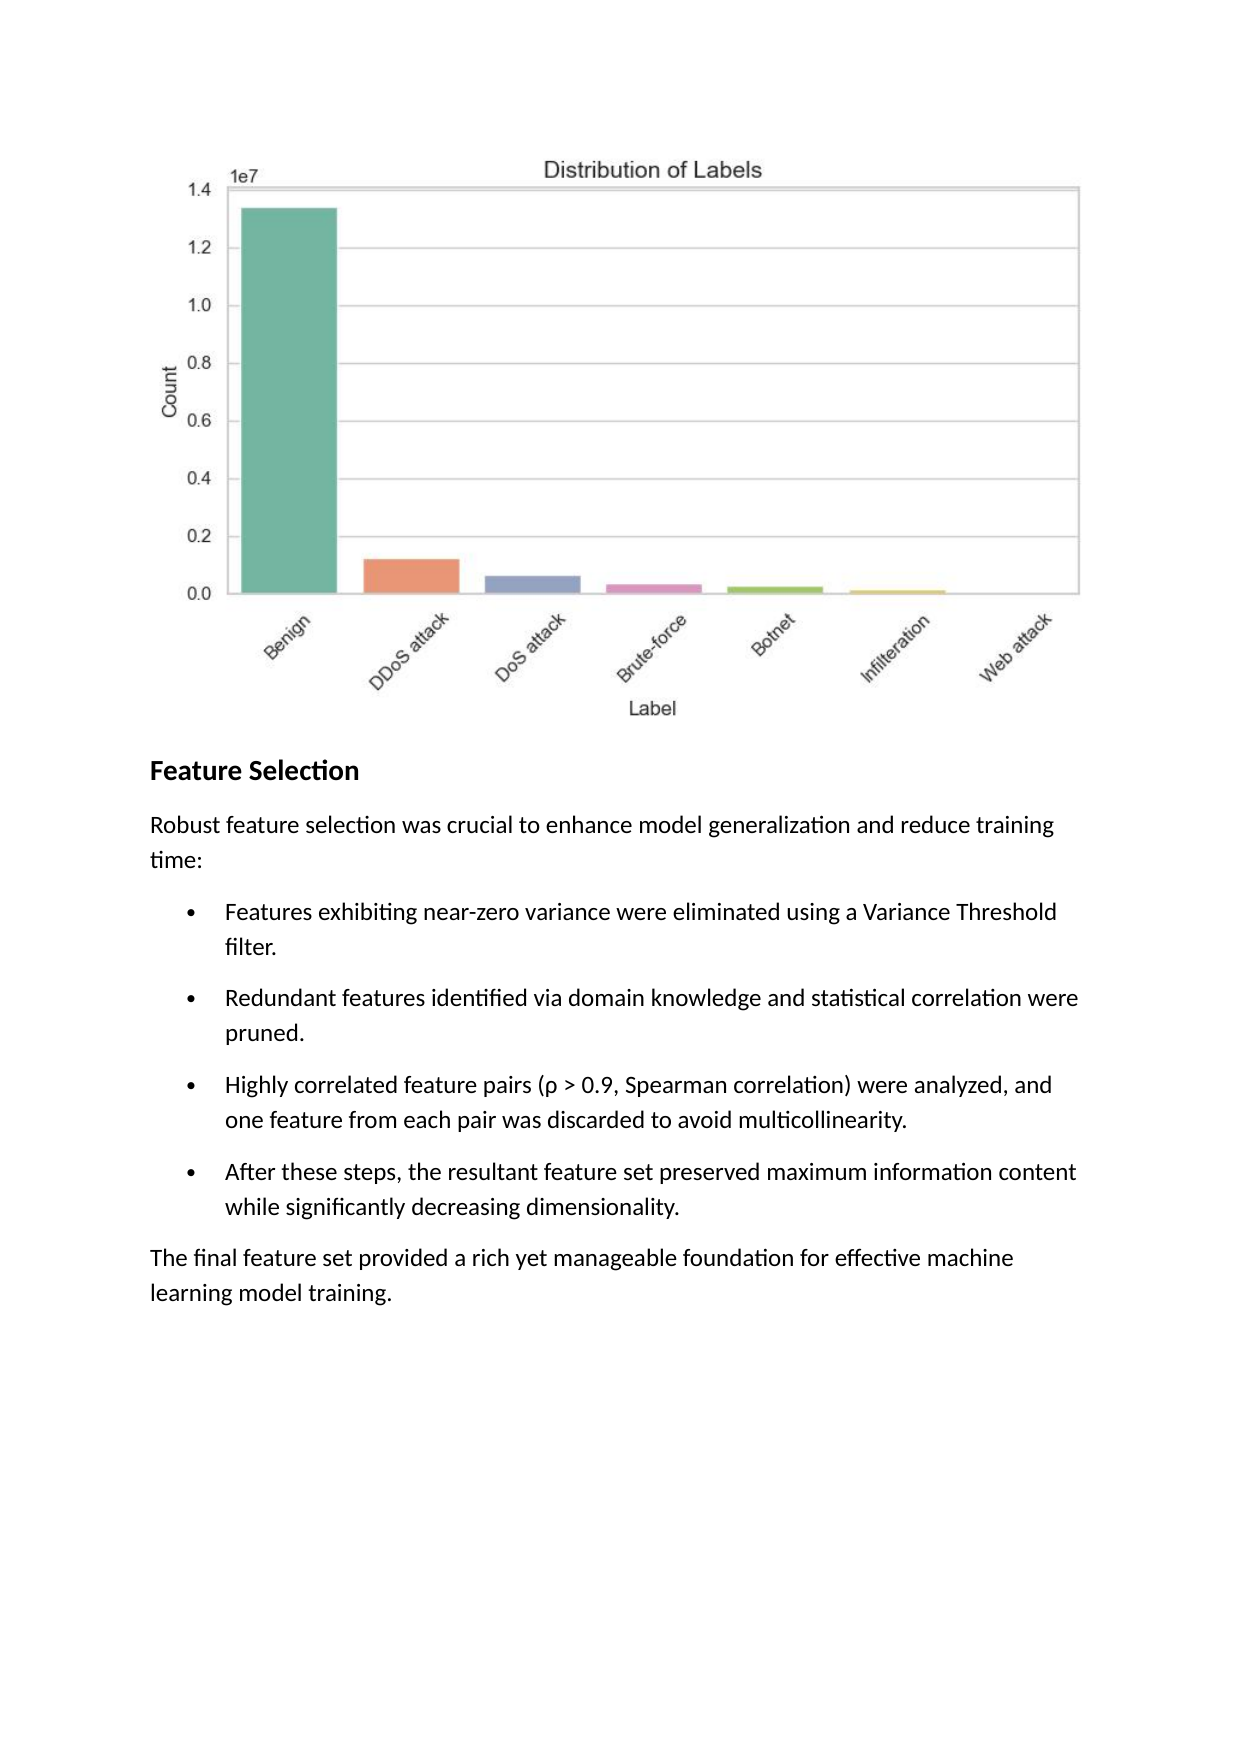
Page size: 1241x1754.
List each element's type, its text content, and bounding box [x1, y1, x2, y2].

text The final feature set provided a rich yet manageable foundation for effective machine learning model training. [150, 1242, 1090, 1308]
list After these steps, the resultant feature set preserved maximum information content while significantly decreasing dimensionality. [187, 1156, 1090, 1221]
list Highly correlated feature pairs (ρ > 0.9, Spearman correlation) were analyzed, and one feature from each pair was discarded to avoid multicollinearity. [187, 1069, 1090, 1135]
text Robust feature selection was crucial to enhance model generalization and reduce training time: [150, 809, 1090, 875]
list Redundant features identified via domain knowledge and statistical correlation were pruned. [187, 982, 1090, 1048]
text Feature Selection [150, 752, 1090, 787]
picture [150, 150, 1091, 731]
list Features exhibiting near-zero variance were eliminated using a Variance Threshold filter. [187, 896, 1090, 961]
